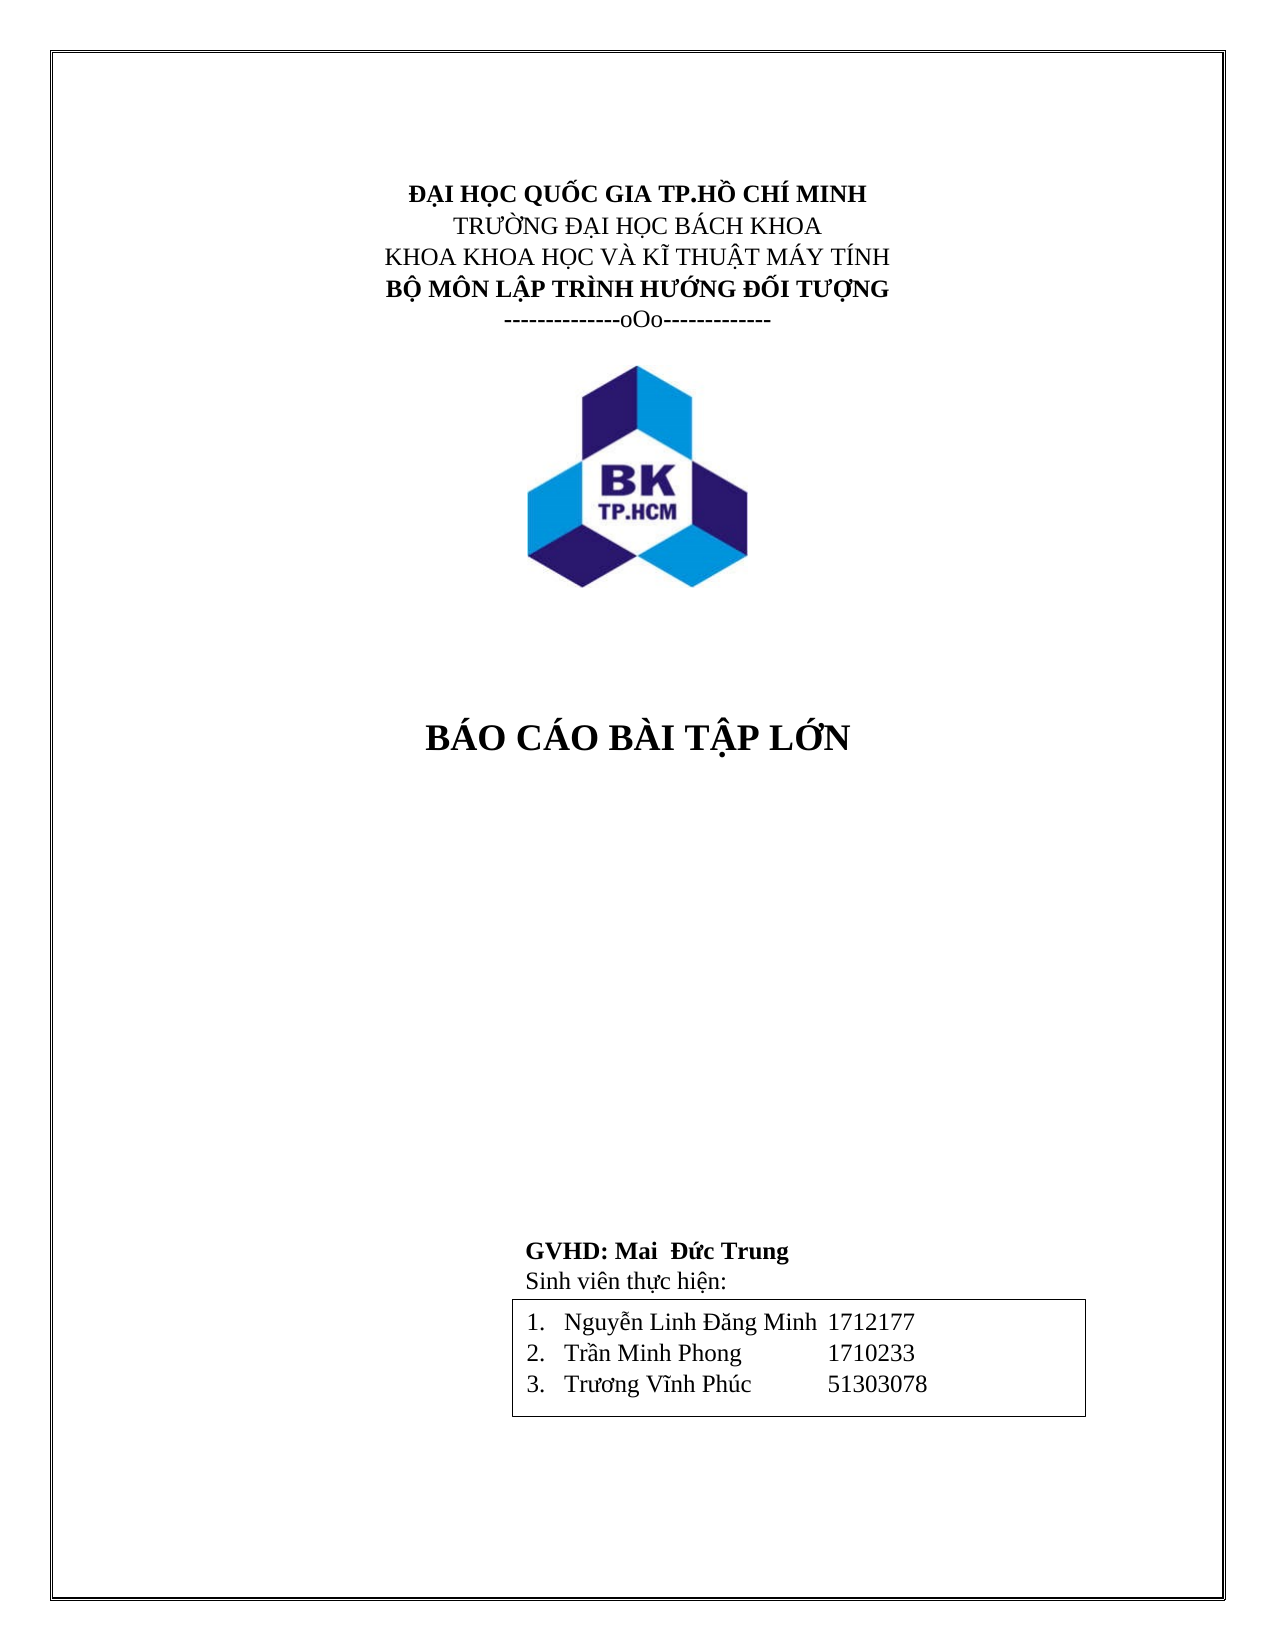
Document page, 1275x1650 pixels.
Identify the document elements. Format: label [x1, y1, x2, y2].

picture [527, 365, 748, 588]
